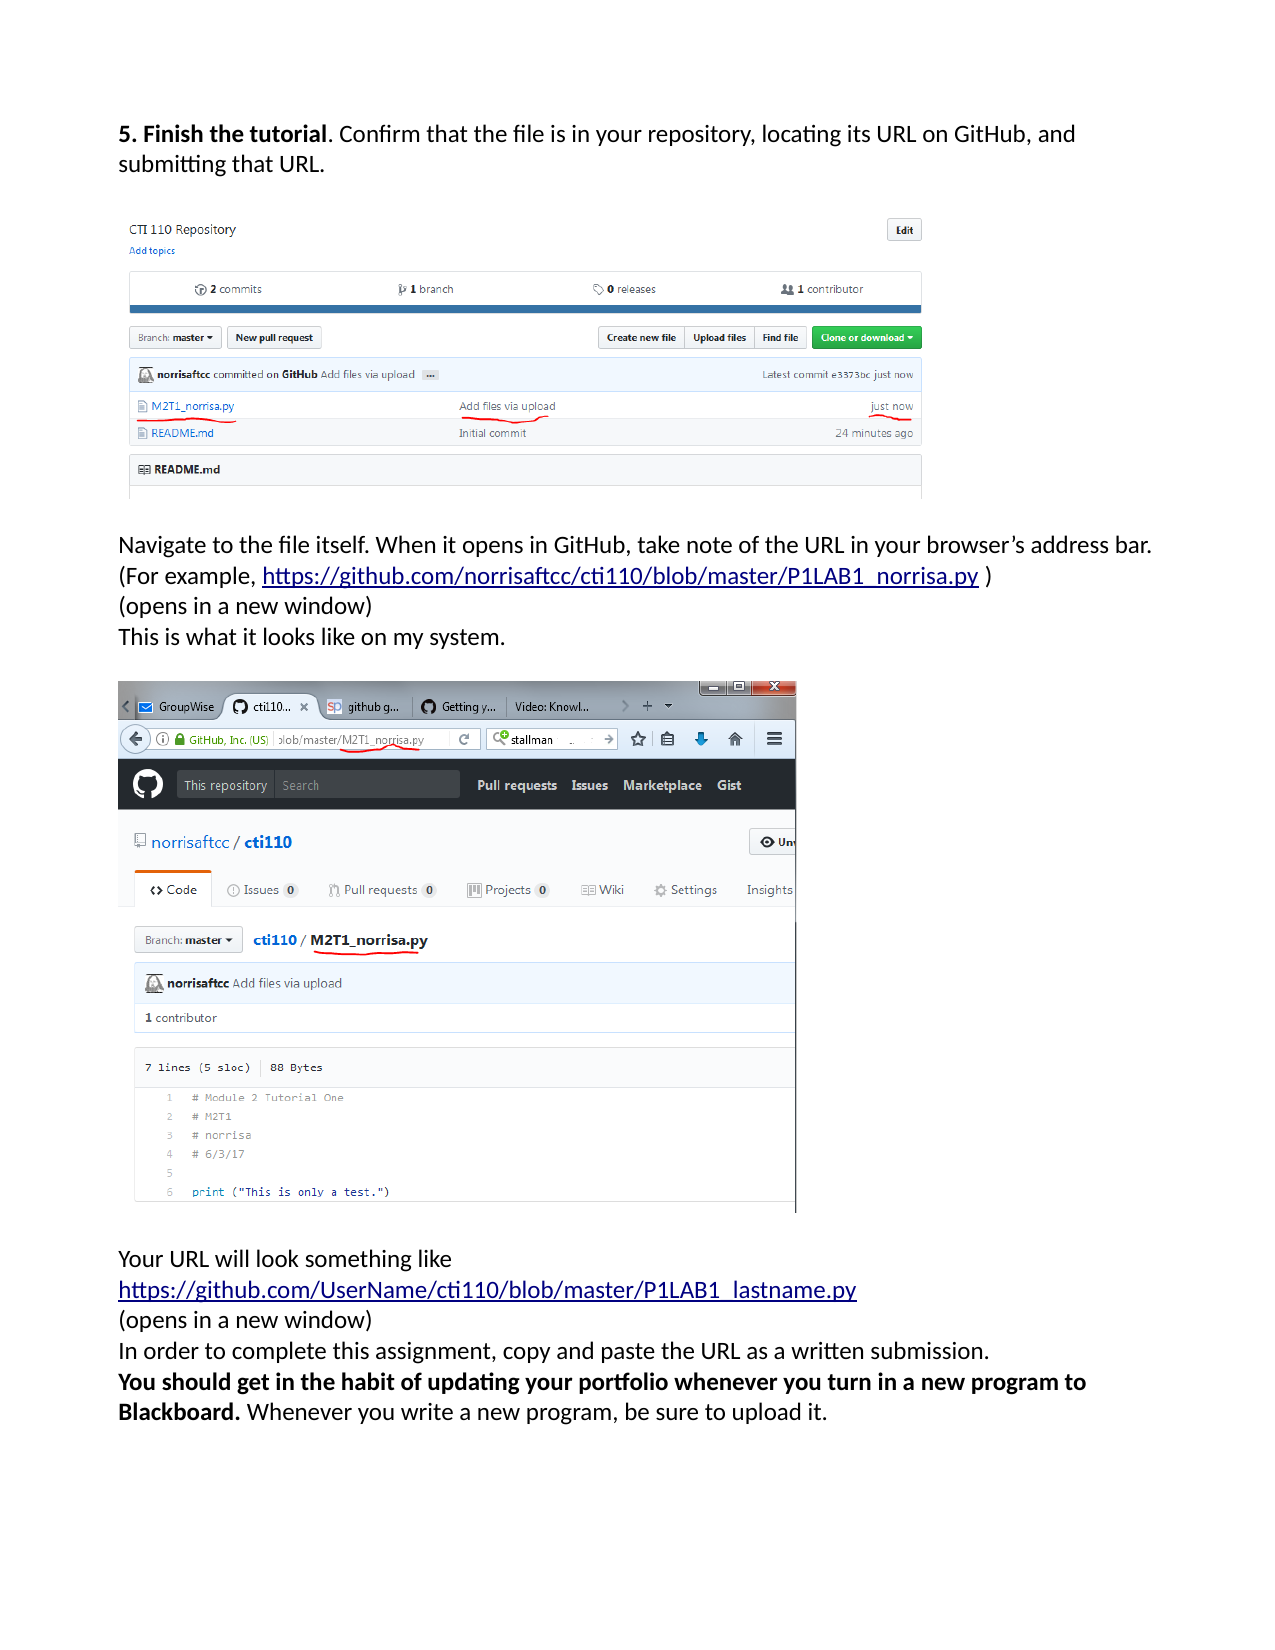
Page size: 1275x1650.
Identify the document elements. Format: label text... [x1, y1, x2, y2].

text You should get in the habit of updating your portfolio whenever you turn in a new program to Blackboard. Whenever you write a new program, be sure to upload it. [118, 1366, 1157, 1457]
text (opens in a new window) [118, 590, 1157, 621]
text In order to complete this assignment, copy and paste the URL as a written submission. [118, 1335, 1157, 1366]
picture [118, 209, 942, 499]
text Your URL will look something like [118, 1244, 1157, 1274]
text Navigate to the file itself. When it opens in GitHub, take note of the URL in your browser’s address bar. (For example, https://github.com/norrisaftcc/cti110/blob/master/P1LAB1_norrisa.py ) [118, 529, 1157, 590]
text (opens in a new window) [118, 1305, 1157, 1335]
text 5. Finish the tutorial. Confirm that the file is in your repository, locating its URL on GitHub, and submitting that URL. [118, 118, 1157, 179]
text This is what it looks like on my system. [118, 621, 1157, 651]
picture [118, 681, 797, 1213]
text https://github.com/UserName/cti110/blob/master/P1LAB1_lastname.py [118, 1274, 1157, 1305]
